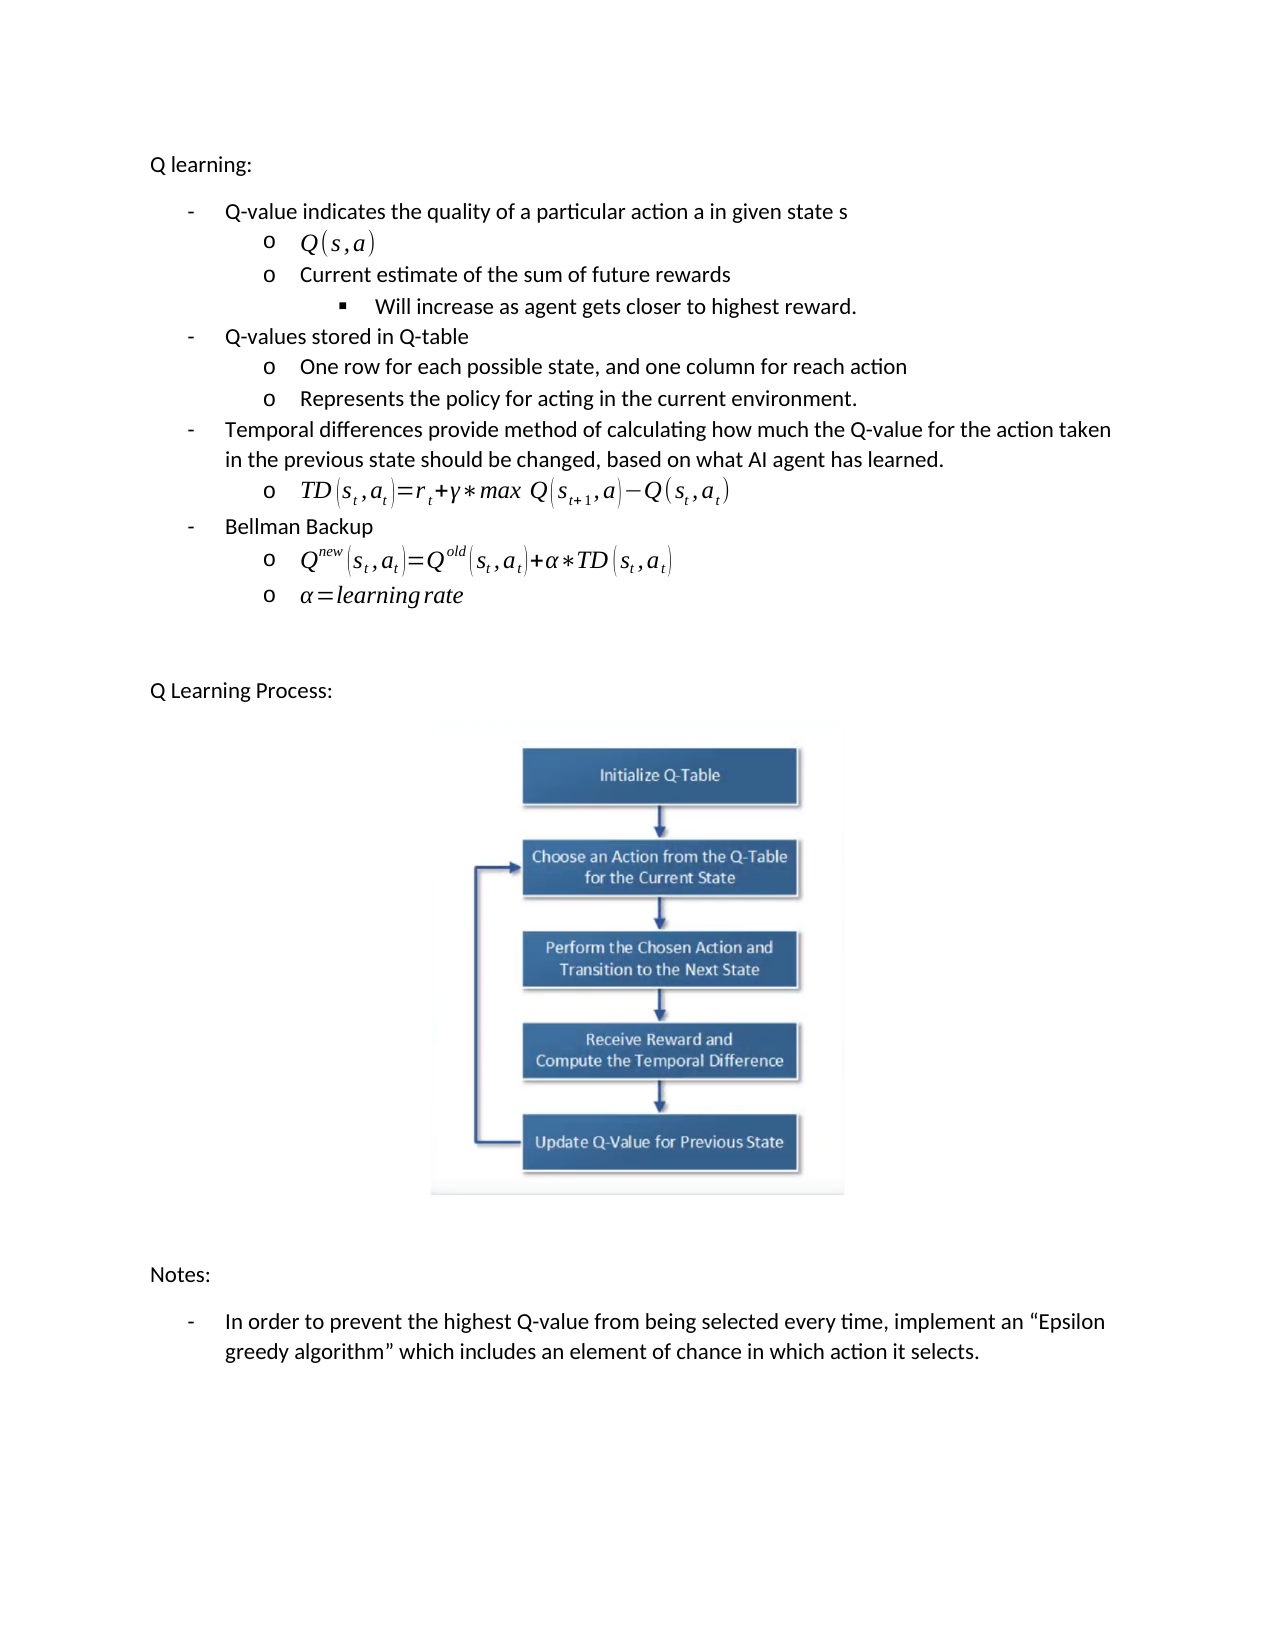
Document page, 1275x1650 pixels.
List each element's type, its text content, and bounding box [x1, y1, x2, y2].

text Q learning: [150, 150, 1125, 178]
list Q-value indicates the quality of a particular action a in given state s [187, 197, 1125, 225]
list Represents the policy for acting in the current environment. [262, 384, 1125, 413]
list Current estimate of the sum of future rewards [262, 260, 1125, 289]
list Temporal differences provide method of calculating how much the Q-value for the action taken in the previous state should be changed, based on what AI agent has learned. [187, 415, 1125, 473]
text Notes: [150, 1260, 1125, 1288]
list One row for each possible state, and one column for reach action [262, 352, 1125, 381]
list In order to prevent the highest Q-value from being selected every time, implement an “Epsilon greedy algorithm” which includes an element of chance in which action it selects. [187, 1307, 1125, 1365]
list Will increase as agent gets closer to highest reward. [337, 292, 1125, 320]
text Q Learning Process: [150, 676, 1125, 704]
picture [430, 723, 845, 1195]
list Bellman Backup [187, 512, 1125, 540]
list Q-values stored in Q-table [187, 322, 1125, 350]
